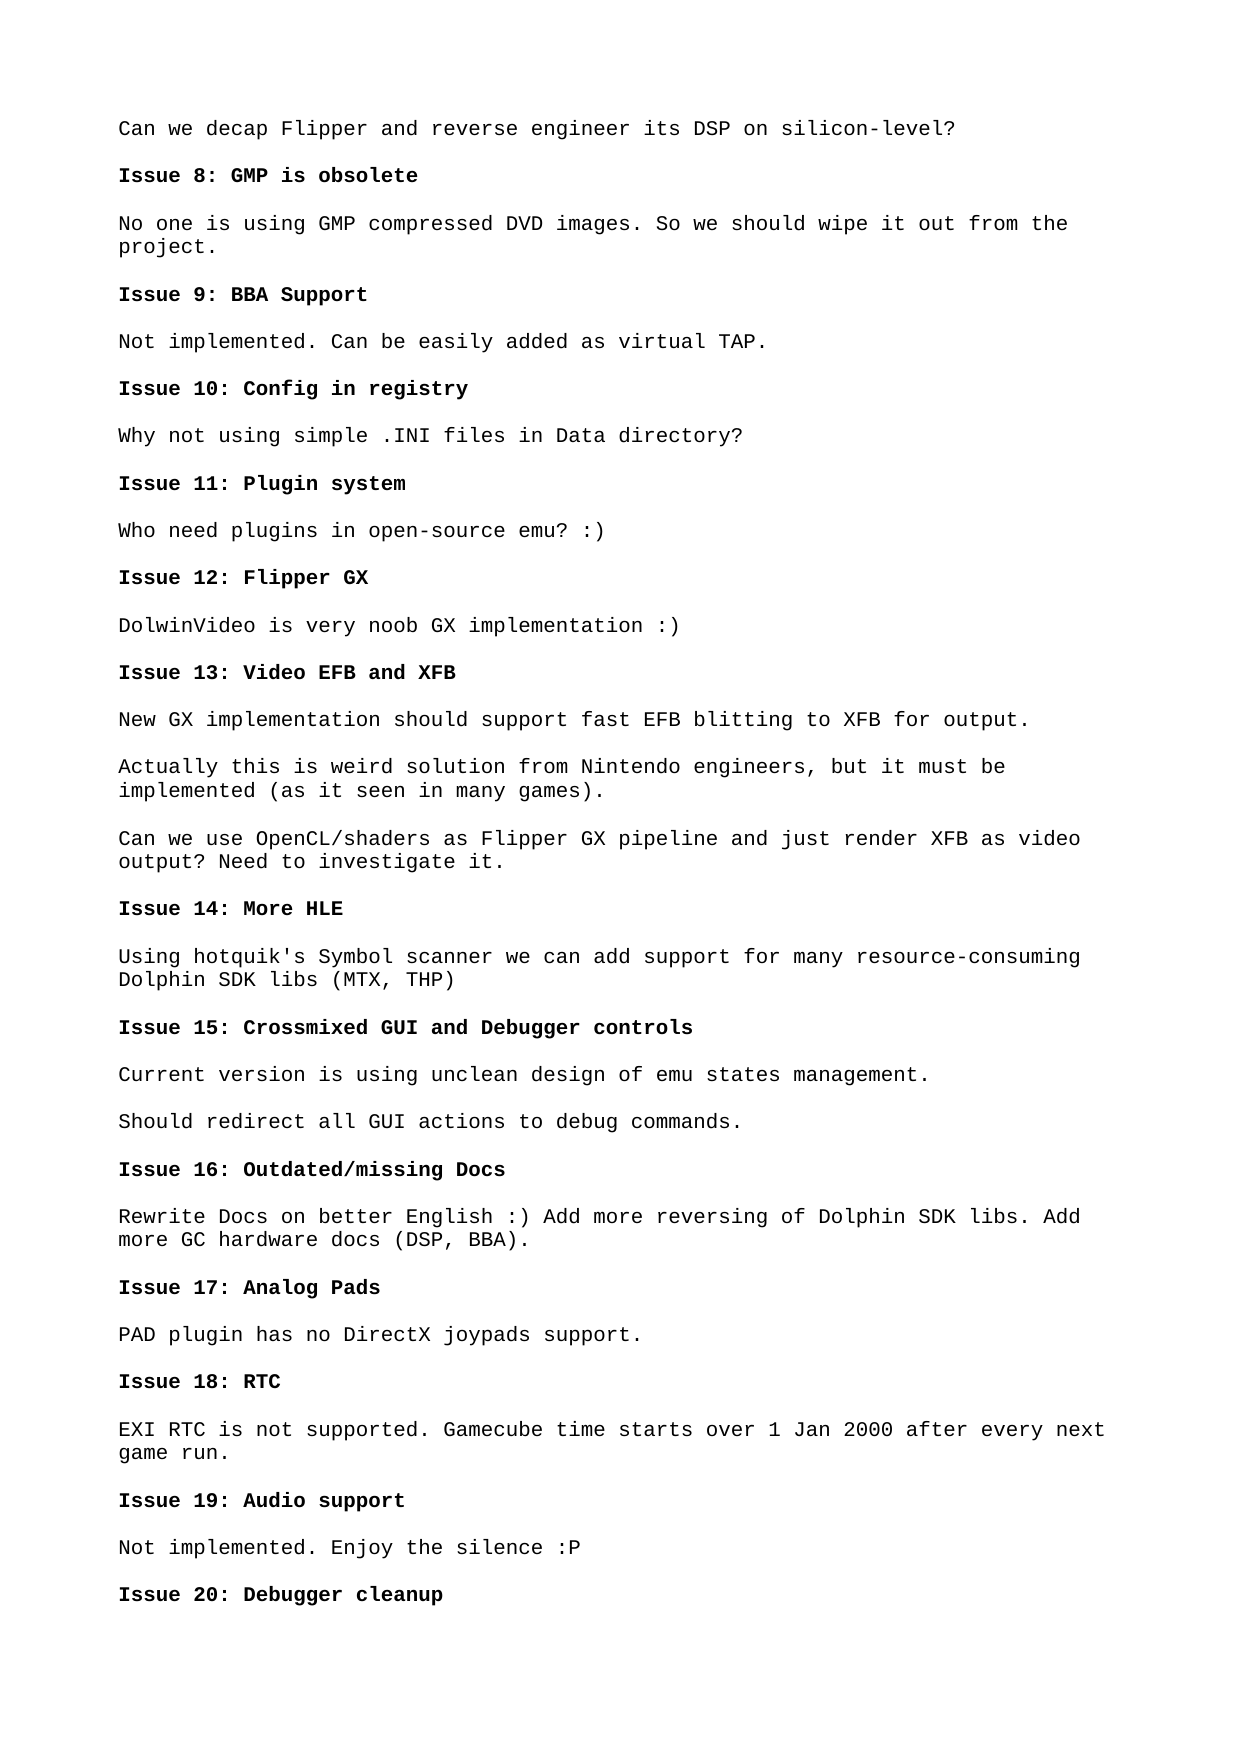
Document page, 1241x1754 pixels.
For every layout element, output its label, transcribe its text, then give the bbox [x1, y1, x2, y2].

text Issue 20: Debugger cleanup [118, 1584, 1122, 1608]
text Should redirect all GUI actions to debug commands. [118, 1111, 1122, 1135]
text Not implemented. Enjoy the silence :P [118, 1537, 1122, 1561]
text Issue 19: Audio support [118, 1489, 1122, 1513]
text Can we use OpenCL/shaders as Flipper GX pipeline and just render XFB as video output? Need to investigate it. [118, 827, 1122, 875]
text No one is using GMP compressed DVD images. So we should wipe it out from the project. [118, 213, 1122, 260]
text Using hotquik's Symbol scanner we can add support for many resource-consuming Dolphin SDK libs (MTX, THP) [118, 946, 1122, 993]
text Issue 16: Outdated/missing Docs [118, 1158, 1122, 1182]
text New GX implementation should support fast EFB blitting to XFB for output. [118, 709, 1122, 733]
text Issue 10: Config in registry [118, 378, 1122, 402]
text Actually this is weird solution from Nintendo engineers, but it must be implemented (as it seen in many games). [118, 757, 1122, 804]
text Issue 12: Flipper GX [118, 567, 1122, 591]
text Issue 14: More HLE [118, 898, 1122, 922]
text Rewrite Docs on better English :) Add more reversing of Dolphin SDK libs. Add more GC hardware docs (DSP, BBA). [118, 1206, 1122, 1253]
text Issue 13: Video EFB and XFB [118, 662, 1122, 686]
text Can we decap Flipper and reverse engineer its DSP on silicon-level? [118, 118, 1122, 142]
text Issue 17: Analog Pads [118, 1277, 1122, 1300]
text PAD plugin has no DirectX joypads support. [118, 1324, 1122, 1348]
text DolwinVideo is very noob GX implementation :) [118, 615, 1122, 638]
text Issue 15: Crossmixed GUI and Debugger controls [118, 1017, 1122, 1040]
text Issue 18: RTC [118, 1371, 1122, 1395]
text EXI RTC is not supported. Gamecube time starts over 1 Jan 2000 after every next game run. [118, 1419, 1122, 1466]
text Why not using simple .INI files in Data directory? [118, 426, 1122, 449]
text Who need plugins in open-source emu? :) [118, 520, 1122, 544]
text Issue 8: GMP is obsolete [118, 165, 1122, 189]
text Issue 9: BBA Support [118, 284, 1122, 307]
text Issue 11: Plugin system [118, 473, 1122, 496]
text Current version is using unclean design of emu states management. [118, 1064, 1122, 1088]
text Not implemented. Can be easily added as virtual TAP. [118, 331, 1122, 354]
